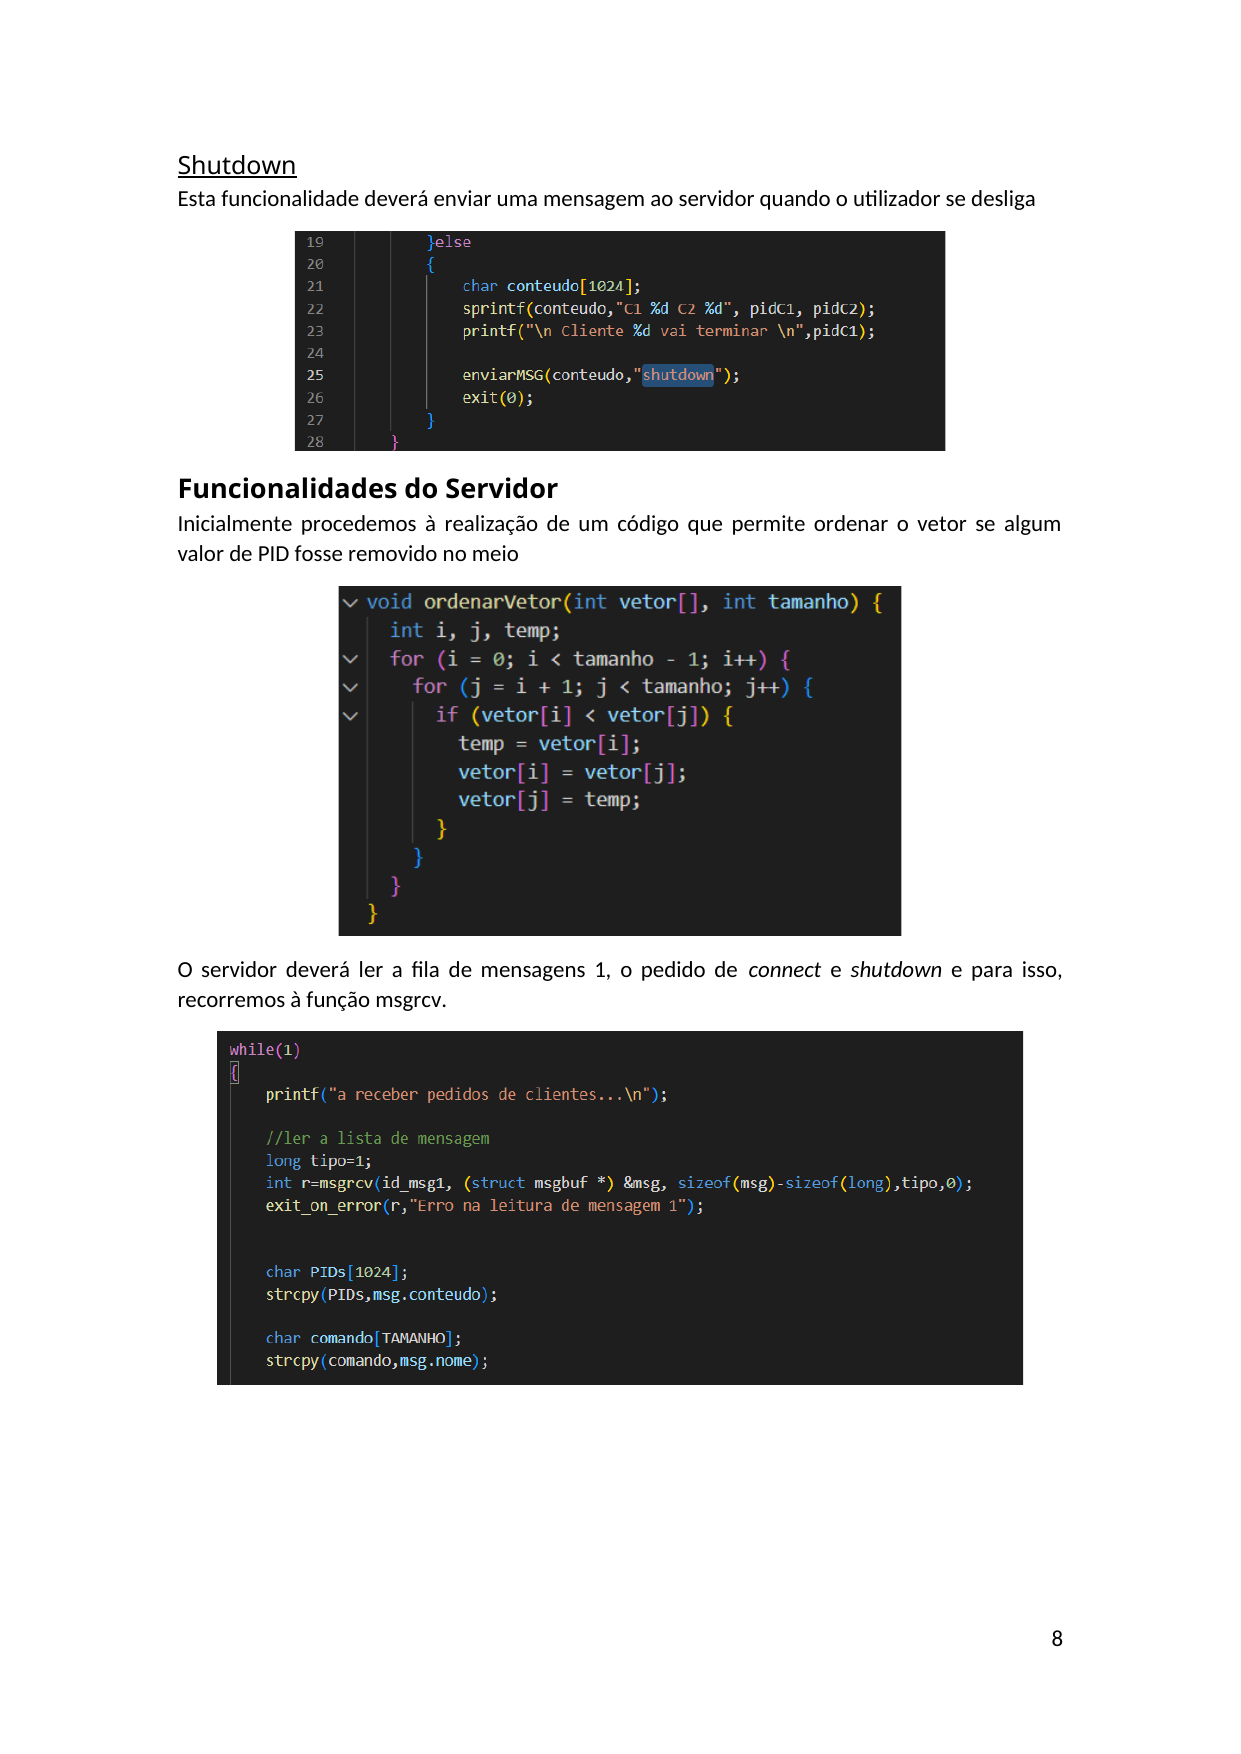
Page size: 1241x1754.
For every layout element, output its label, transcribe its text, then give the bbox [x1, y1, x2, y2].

subtitle Funcionalidades do Servidor [177, 469, 1063, 506]
picture [294, 231, 946, 451]
picture [338, 586, 902, 936]
text O servidor deverá ler a fila de mensagens 1, o pedido de connect e shutdown e para isso, recorremos à função msgrcv. [177, 955, 1063, 1013]
text Inicialmente procedemos à realização de um código que permite ordenar o vetor se algum valor de PID fosse removido no meio [177, 509, 1063, 567]
picture [217, 1031, 1024, 1385]
text Esta funcionalidade deverá enviar uma mensagem ao servidor quando o utilizador se desliga [177, 184, 1063, 212]
subtitle Shutdown [177, 148, 1063, 182]
